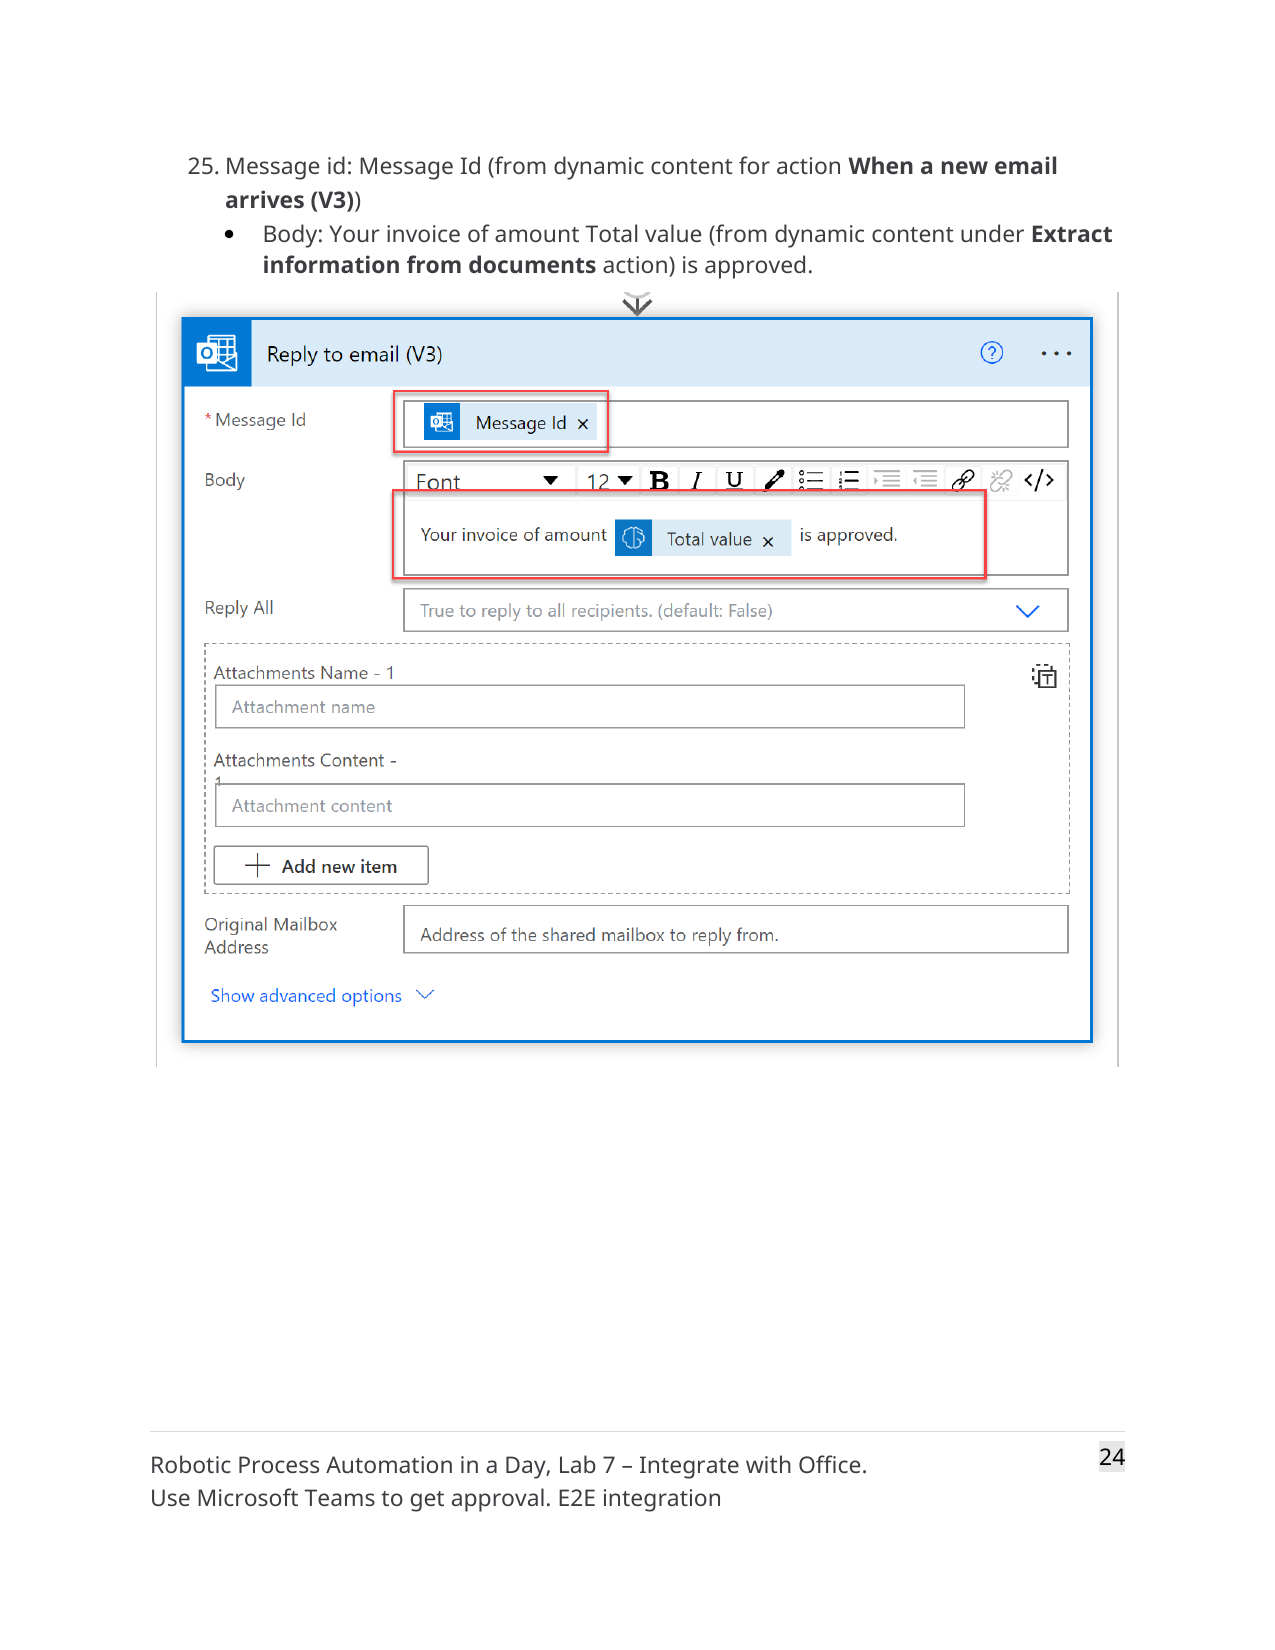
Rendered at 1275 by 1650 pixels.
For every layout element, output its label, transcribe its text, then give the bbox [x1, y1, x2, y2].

list Message id: Message Id (from dynamic content for action When a new email arrives (V3)) [187, 150, 1125, 215]
picture [150, 292, 1125, 1067]
list Body: Your invoice of amount Total value (from dynamic content under Extract information from documents action) is approved. [225, 217, 1125, 280]
